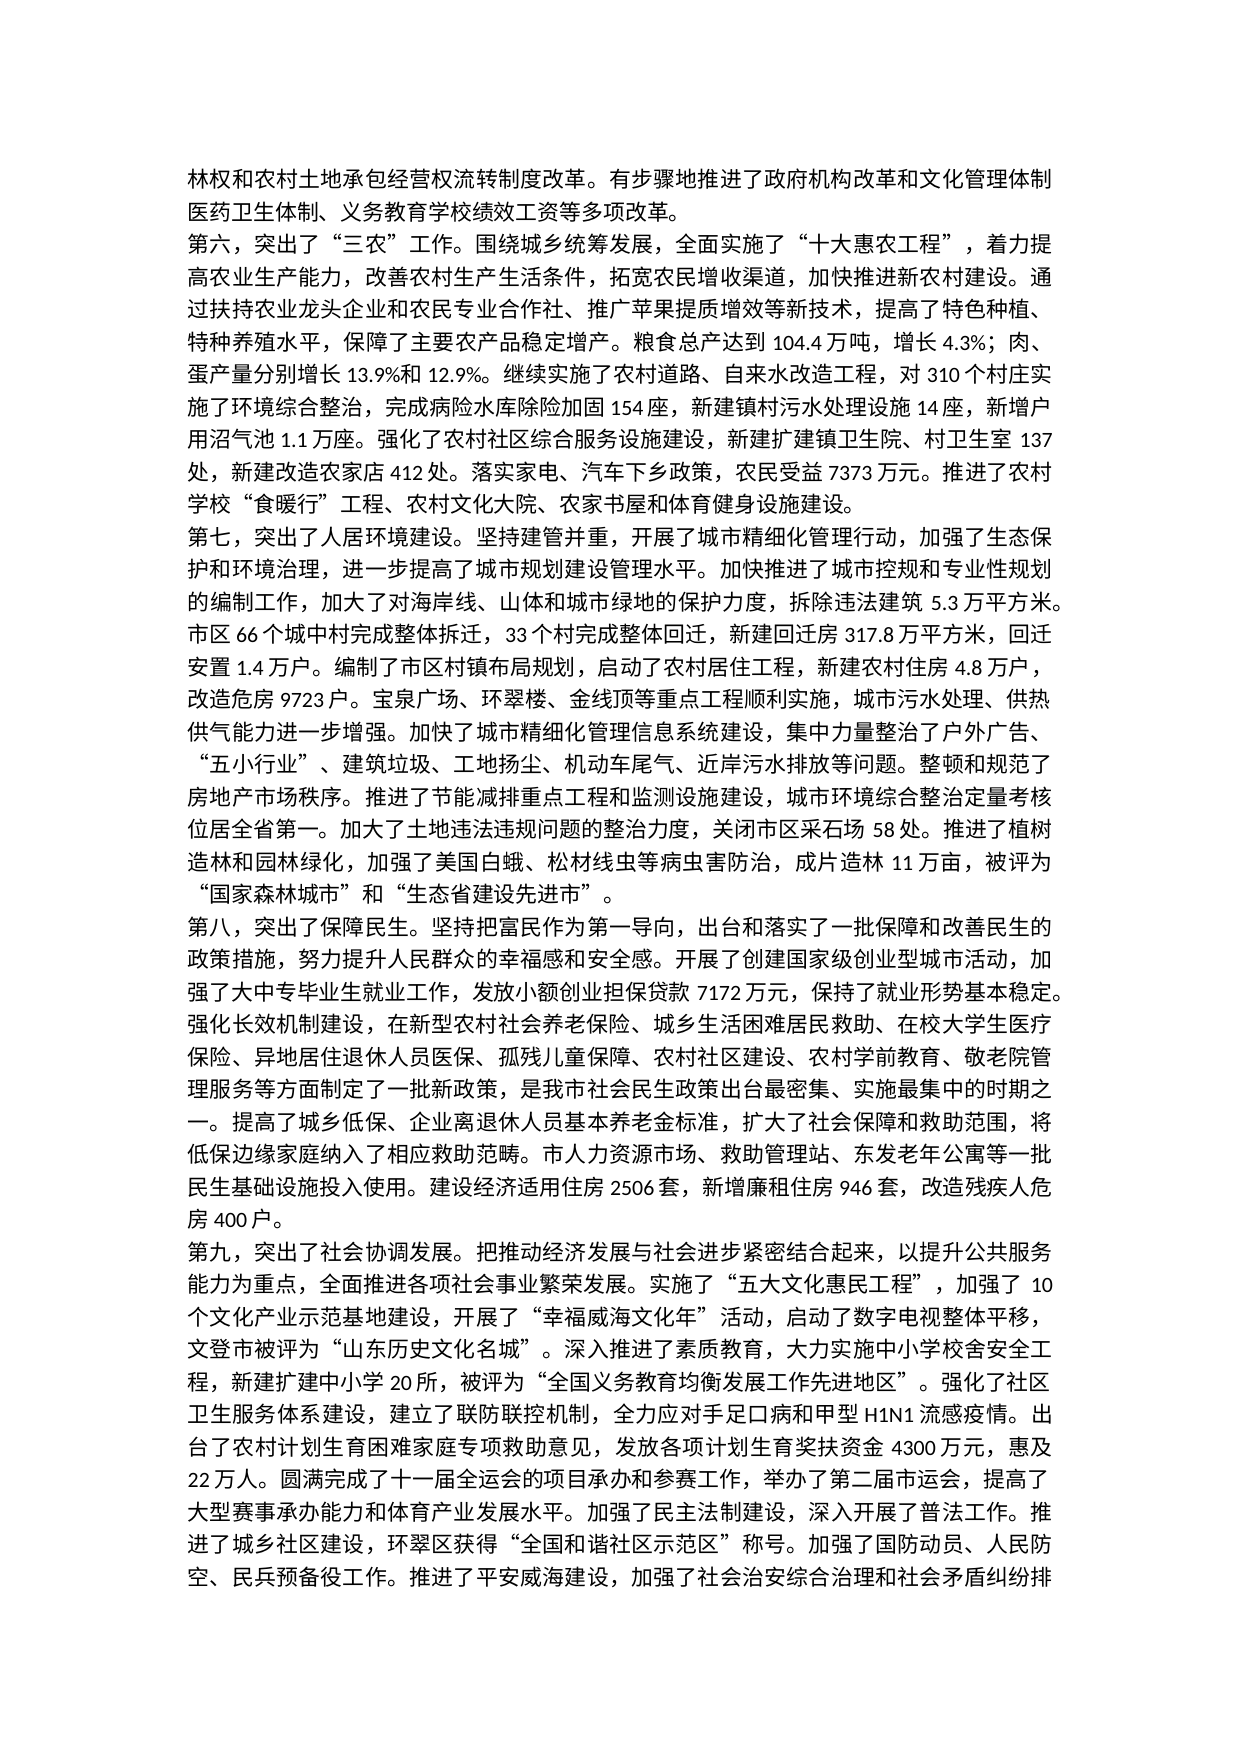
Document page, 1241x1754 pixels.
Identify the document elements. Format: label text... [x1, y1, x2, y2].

text 第八，突出了保障民生。坚持把富民作为第一导向，出台和落实了一批保障和改善民生的政策措施，努力提升人民群众的幸福感和安全感。开展了创建国家级创业型城市活动，加强了大中专毕业生就业工作，发放小额创业担保贷款7172万元，保持了就业形势基本稳定。强化长效机制建设，在新型农村社会养老保险、城乡生活困难居民救助、在校大学生医疗保险、异地居住退休人员医保、孤残儿童保障、农村社区建设、农村学前教育、敬老院管理服务等方面制定了一批新政策，是我市社会民生政策出台最密集、实施最集中的时期之一。提高了城乡低保、企业离退休人员基本养老金标准，扩大了社会保障和救助范围，将低保边缘家庭纳入了相应救助范畴。市人力资源市场、救助管理站、东发老年公寓等一批民生基础设施投入使用。建设经济适用住房2506套，新增廉租住房946套，改造残疾人危房400户。 [187, 909, 1053, 1234]
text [187, 1234, 1053, 1592]
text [187, 162, 1053, 227]
text 第六，突出了“三农”工作。围绕城乡统筹发展，全面实施了“十大惠农工程”，着力提高农业生产能力，改善农村生产生活条件，拓宽农民增收渠道，加快推进新农村建设。通过扶持农业龙头企业和农民专业合作社、推广苹果提质增效等新技术，提高了特色种植、特种养殖水平，保障了主要农产品稳定增产。粮食总产达到104.4万吨，增长4.3%；肉、蛋产量分别增长13.9%和12.9%。继续实施了农村道路、自来水改造工程，对310个村庄实施了环境综合整治，完成病险水库除险加固154座，新建镇村污水处理设施14座，新增户用沼气池1.1万座。强化了农村社区综合服务设施建设，新建扩建镇卫生院、村卫生室137处，新建改造农家店412处。落实家电、汽车下乡政策，农民受益7373万元。推进了农村学校“食暖行”工程、农村文化大院、农家书屋和体育健身设施建设。 [187, 227, 1053, 519]
text 第七，突出了人居环境建设。坚持建管并重，开展了城市精细化管理行动，加强了生态保护和环境治理，进一步提高了城市规划建设管理水平。加快推进了城市控规和专业性规划的编制工作，加大了对海岸线、山体和城市绿地的保护力度，拆除违法建筑5.3万平方米。市区66个城中村完成整体拆迁，33个村完成整体回迁，新建回迁房317.8万平方米，回迁安置1.4万户。编制了市区村镇布局规划，启动了农村居住工程，新建农村住房4.8万户，改造危房9723户。宝泉广场、环翠楼、金线顶等重点工程顺利实施，城市污水处理、供热供气能力进一步增强。加快了城市精细化管理信息系统建设，集中力量整治了户外广告、“五小行业”、建筑垃圾、工地扬尘、机动车尾气、近岸污水排放等问题。整顿和规范了房地产市场秩序。推进了节能减排重点工程和监测设施建设，城市环境综合整治定量考核位居全省第一。加大了土地违法违规问题的整治力度，关闭市区采石场58处。推进了植树造林和园林绿化，加强了美国白蛾、松材线虫等病虫害防治，成片造林11万亩，被评为“国家森林城市”和“生态省建设先进市”。 [187, 519, 1053, 909]
